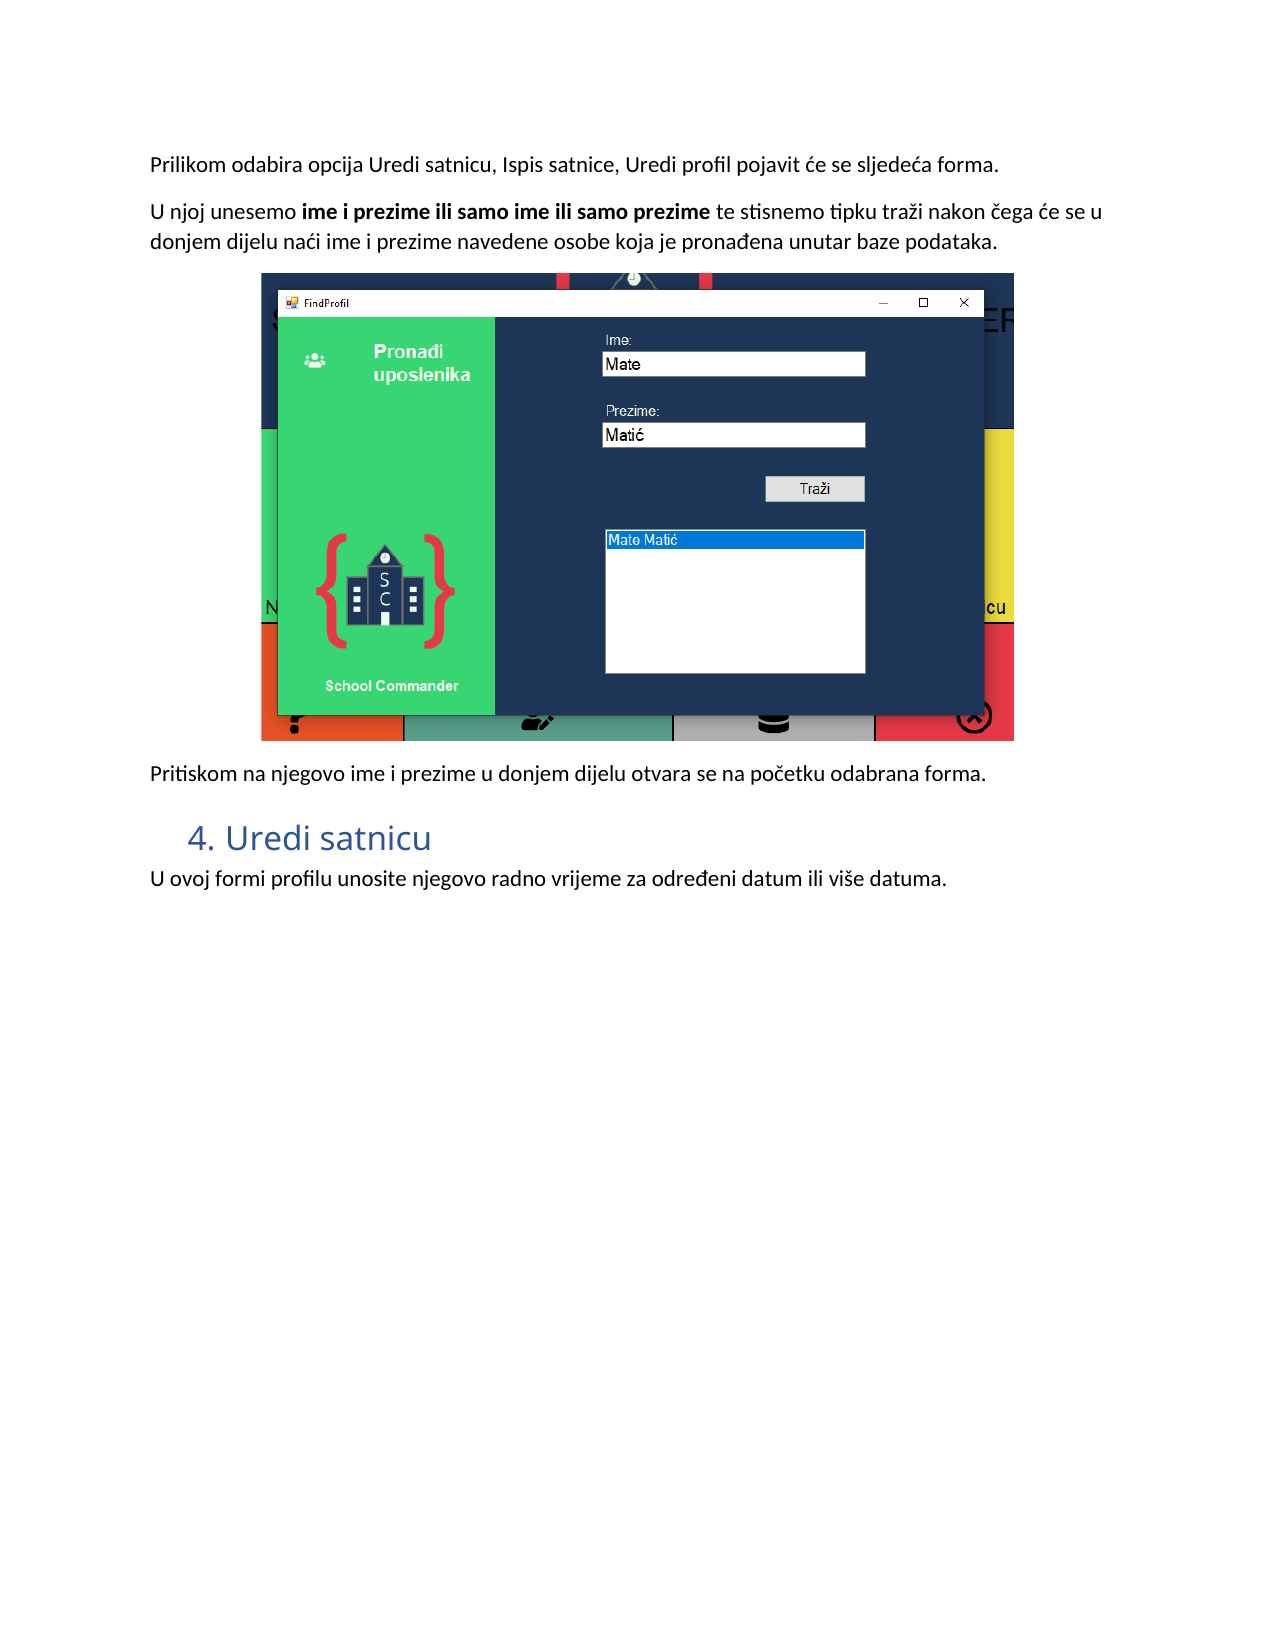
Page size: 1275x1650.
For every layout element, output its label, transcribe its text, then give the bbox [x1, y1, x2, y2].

text Pritiskom na njegovo ime i prezime u donjem dijelu otvara se na početku odabrana forma. [150, 759, 1125, 787]
text Prilikom odabira opcija Uredi satnicu, Ispis satnice, Uredi profil pojavit će se sljedeća forma. [150, 150, 1125, 178]
picture [261, 273, 1014, 741]
subtitle Uredi satnicu [187, 815, 1125, 860]
text U ovoj formi profilu unosite njegovo radno vrijeme za određeni datum ili više datuma. [150, 864, 1125, 892]
text U njoj unesemo ime i prezime ili samo ime ili samo prezime te stisnemo tipku traži nakon čega će se u donjem dijelu naći ime i prezime navedene osobe koja je pronađena unutar baze podataka. [150, 197, 1125, 255]
